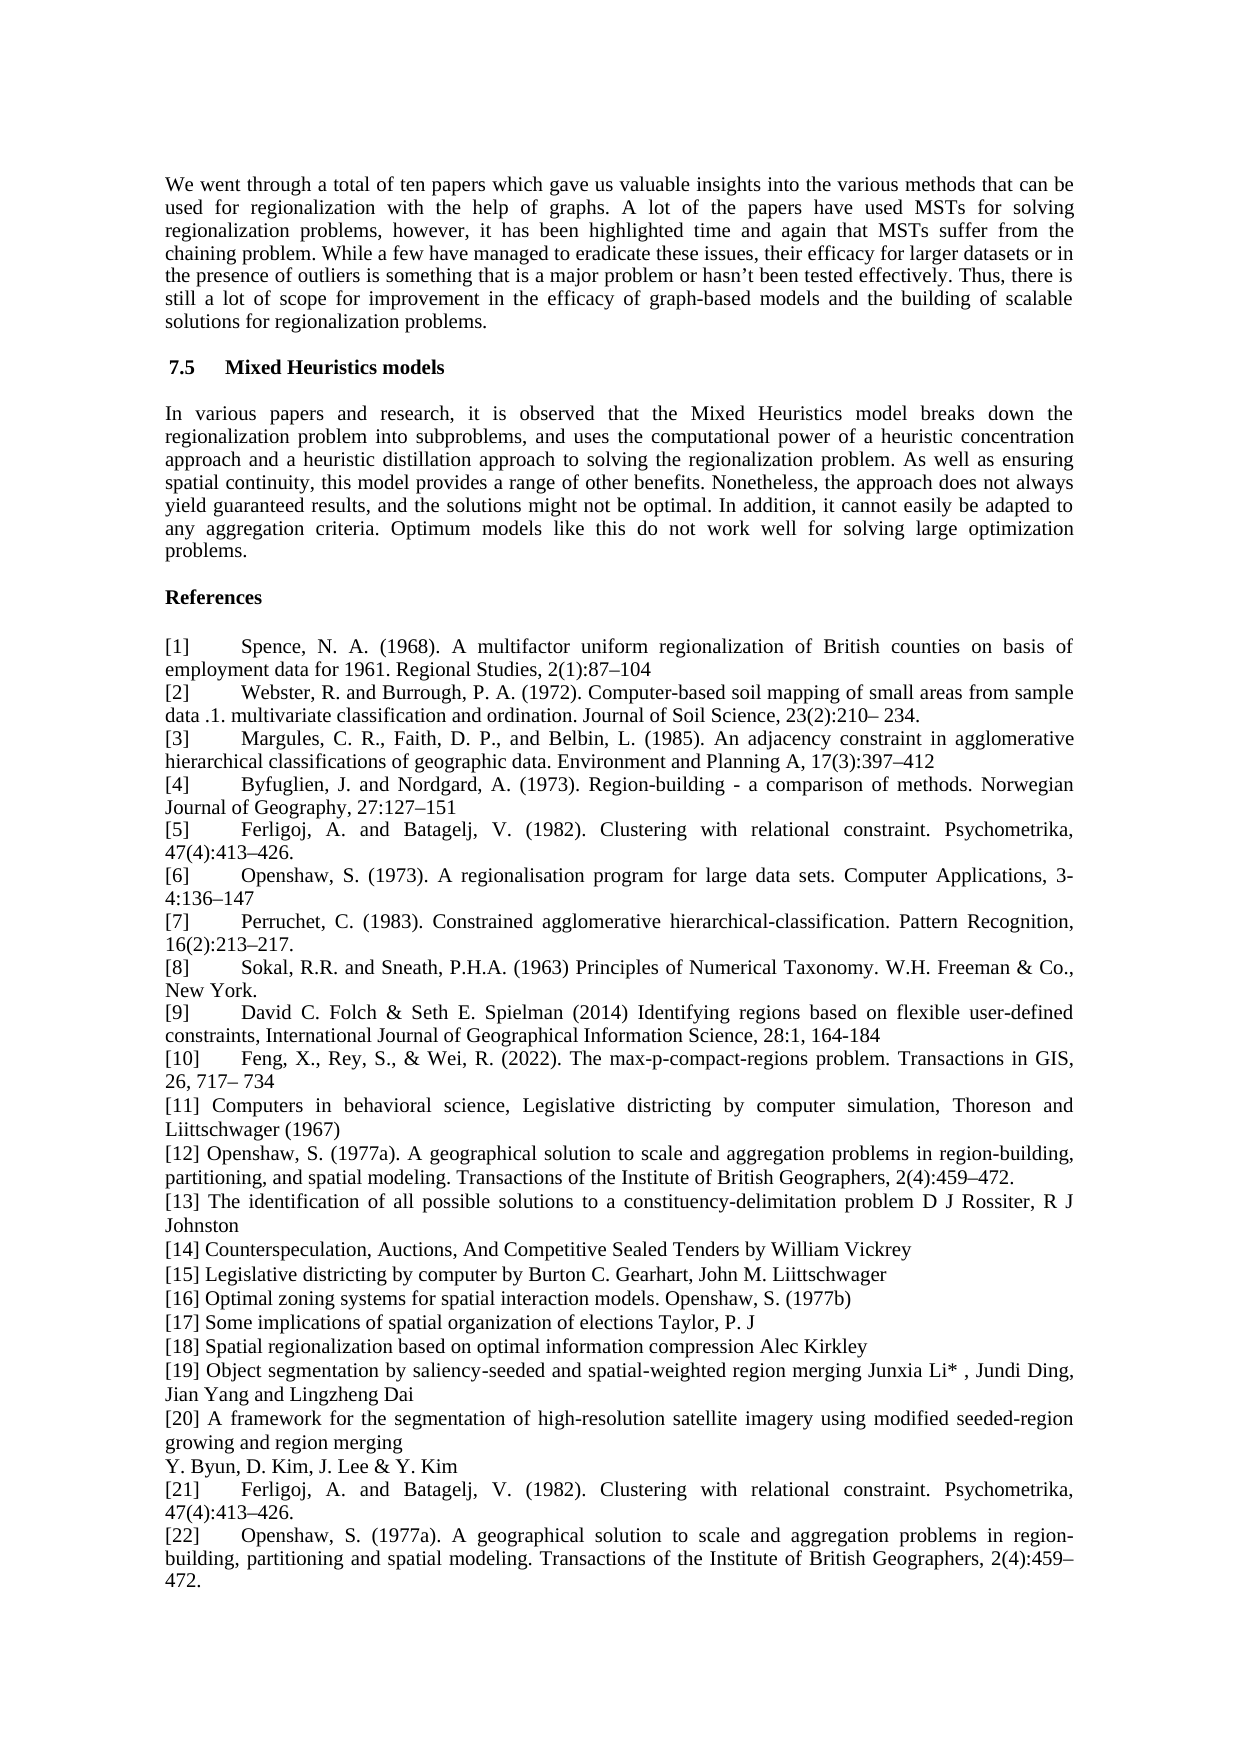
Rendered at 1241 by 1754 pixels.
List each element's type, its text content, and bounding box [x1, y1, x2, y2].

list Openshaw, S. (1977a). A geographical solution to scale and aggregation problems in region-building, partitioning and spatial modeling. Transactions of the Institute of British Geographers, 2(4):459–472. [165, 1524, 1075, 1592]
list Webster, R. and Burrough, P. A. (1972). Computer-based soil mapping of small areas from sample data .1. multivariate classification and ordination. Journal of Soil Science, 23(2):210– 234. [165, 681, 1075, 727]
text In various papers and research, it is observed that the Mixed Heuristics model breaks down the regionalization problem into subproblems, and uses the computational power of a heuristic concentration approach and a heuristic distillation approach to solving the regionalization problem. As well as ensuring spatial continuity, this model provides a range of other benefits. Nonetheless, the approach does not always yield guaranteed results, and the solutions might not be optimal. In addition, it cannot easily be adapted to any aggregation criteria. Optimum models like this do not work well for solving large optimization problems. [165, 402, 1075, 562]
text [13] The identification of all possible solutions to a constituency-delimitation problem D J Rossiter, R J Johnston [165, 1189, 1075, 1237]
text [19] Object segmentation by saliency‑seeded and spatial‑weighted region merging Junxia Li* , Jundi Ding, Jian Yang and Lingzheng Dai [165, 1358, 1075, 1406]
text [11] Computers in behavioral science, Legislative districting by computer simulation, Thoreson and Liittschwager (1967) [165, 1093, 1075, 1141]
list Perruchet, C. (1983). Constrained agglomerative hierarchical-classification. Pattern Recognition, 16(2):213–217. [165, 910, 1075, 956]
list David C. Folch & Seth E. Spielman (2014) Identifying regions based on flexible user-defined constraints, International Journal of Geographical Information Science, 28:1, 164-184 [165, 1002, 1075, 1047]
text [18] Spatial regionalization based on optimal information compression Alec Kirkley [165, 1334, 1075, 1358]
list Openshaw, S. (1973). A regionalisation program for large data sets. Computer Applications, 3- 4:136–147 [165, 864, 1075, 910]
text [20] A framework for the segmentation of high-resolution satellite imagery using modified seeded-region growing and region merging [165, 1406, 1075, 1454]
list Margules, C. R., Faith, D. P., and Belbin, L. (1985). An adjacency constraint in agglomerative hierarchical classifications of geographic data. Environment and Planning A, 17(3):397–412 [165, 727, 1075, 773]
text Y. Byun, D. Kim, J. Lee & Y. Kim [165, 1454, 1075, 1478]
list Byfuglien, J. and Nordgard, A. (1973). Region-building - a comparison of methods. Norwegian Journal of Geography, 27:127–151 [165, 773, 1075, 819]
text [14] Counterspeculation, Auctions, And Competitive Sealed Tenders by William Vickrey [165, 1237, 1075, 1261]
list Ferligoj, A. and Batagelj, V. (1982). Clustering with relational constraint. Psychometrika, 47(4):413–426. [165, 1478, 1075, 1524]
list Mixed Heuristics models [169, 356, 1075, 379]
text We went through a total of ten papers which gave us valuable insights into the various methods that can be used for regionalization with the help of graphs. A lot of the papers have used MSTs for solving regionalization problems, however, it has been highlighted time and again that MSTs suffer from the chaining problem. While a few have managed to eradicate these issues, their efficacy for larger datasets or in the presence of outliers is something that is a major problem or hasn’t been tested effectively. Thus, there is still a lot of scope for improvement in the efficacy of graph-based models and the building of scalable solutions for regionalization problems. [165, 173, 1075, 333]
text [15] Legislative districting by computer by Burton C. Gearhart, John M. Liittschwager [165, 1261, 1075, 1286]
list Ferligoj, A. and Batagelj, V. (1982). Clustering with relational constraint. Psychometrika, 47(4):413–426. [165, 819, 1075, 864]
list Feng, X., Rey, S., & Wei, R. (2022). The max-p-compact-regions problem. Transactions in GIS, 26, 717– 734 [165, 1047, 1075, 1093]
list Spence, N. A. (1968). A multifactor uniform regionalization of British counties on basis of employment data for 1961. Regional Studies, 2(1):87–104 [165, 636, 1075, 681]
subtitle References [165, 585, 1075, 609]
text [16] Optimal zoning systems for spatial interaction models. Openshaw, S. (1977b) [165, 1286, 1075, 1309]
text [12] Openshaw, S. (1977a). A geographical solution to scale and aggregation problems in region-building, partitioning, and spatial modeling. Transactions of the Institute of British Geographers, 2(4):459–472. [165, 1141, 1075, 1189]
text [17] Some implications of spatial organization of elections Taylor, P. J [165, 1309, 1075, 1334]
list Sokal, R.R. and Sneath, P.H.A. (1963) Principles of Numerical Taxonomy. W.H. Freeman & Co., New York. [165, 956, 1075, 1002]
